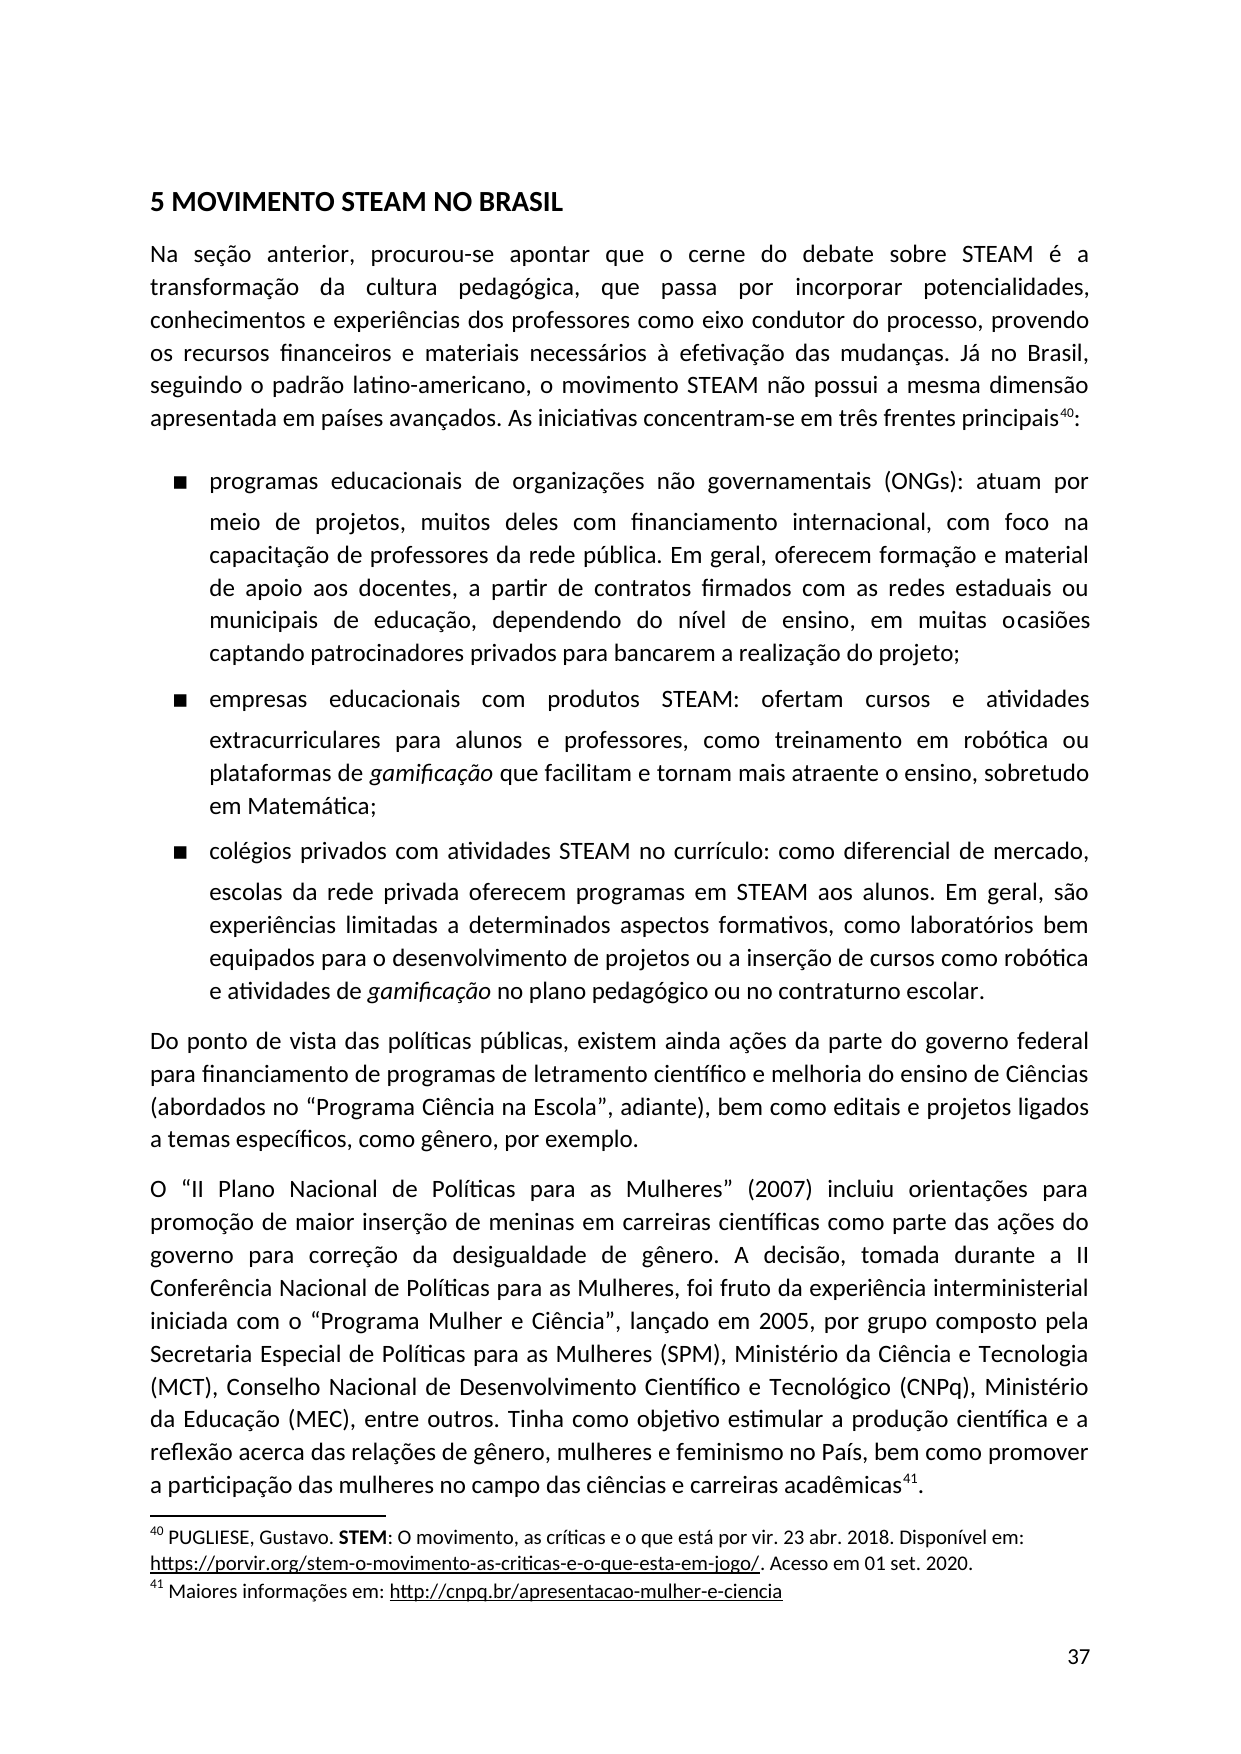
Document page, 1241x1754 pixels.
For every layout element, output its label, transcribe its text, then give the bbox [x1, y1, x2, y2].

text Na seção anterior, procurou-se apontar que o cerne do debate sobre STEAM é a transformação da cultura pedagógica, que passa por incorporar potencialidades, conhecimentos e experiências dos professores como eixo condutor do processo, provendo os recursos financeiros e materiais necessários à efetivação das mudanças. Já no Brasil, seguindo o padrão latino-americano, o movimento STEAM não possui a mesma dimensão apresentada em países avançados. As iniciativas concentram-se em três frentes principais: [150, 238, 1090, 433]
list empresas educacionais com produtos STEAM: ofertam cursos e atividades extracurriculares para alunos e professores, como treinamento em robótica ou plataformas de gamificação que facilitam e tornam mais atraente o ensino, sobretudo em Matemática; [172, 670, 1090, 820]
list colégios privados com atividades STEAM no currículo: como diferencial de mercado, escolas da rede privada oferecem programas em STEAM aos alunos. Em geral, são experiências limitadas a determinados aspectos formativos, como laboratórios bem equipados para o desenvolvimento de projetos ou a inserção de cursos como robótica e atividades de gamificação no plano pedagógico ou no contraturno escolar. [172, 823, 1090, 1006]
subtitle 5 MOVIMENTO STEAM NO BRASIL [150, 183, 1090, 218]
text O “II Plano Nacional de Políticas para as Mulheres” (2007) incluiu orientações para promoção de maior inserção de meninas em carreiras científicas como parte das ações do governo para correção da desigualdade de gênero. A decisão, tomada durante a II Conferência Nacional de Políticas para as Mulheres, foi fruto da experiência interministerial iniciada com o “Programa Mulher e Ciência”, lançado em 2005, por grupo composto pela Secretaria Especial de Políticas para as Mulheres (SPM), Ministério da Ciência e Tecnologia (MCT), Conselho Nacional de Desenvolvimento Científico e Tecnológico (CNPq), Ministério da Educação (MEC), entre outros. Tinha como objetivo estimular a produção científica e a reflexão acerca das relações de gênero, mulheres e feminismo no País, bem como promover a participação das mulheres no campo das ciências e carreiras acadêmicas. [150, 1173, 1090, 1500]
text Do ponto de vista das políticas públicas, existem ainda ações da parte do governo federal para financiamento de programas de letramento científico e melhoria do ensino de Ciências (abordados no “Programa Ciência na Escola”, adiante), bem como editais e projetos ligados a temas específicos, como gênero, por exemplo. [150, 1025, 1090, 1154]
list programas educacionais de organizações não governamentais (ONGs): atuam por meio de projetos, muitos deles com financiamento internacional, com foco na capacitação de professores da rede pública. Em geral, oferecem formação e material de apoio aos docentes, a partir de contratos firmados com as redes estaduais ou municipais de educação, dependendo do nível de ensino, em muitas ocasiões captando patrocinadores privados para bancarem a realização do projeto; [172, 452, 1090, 668]
